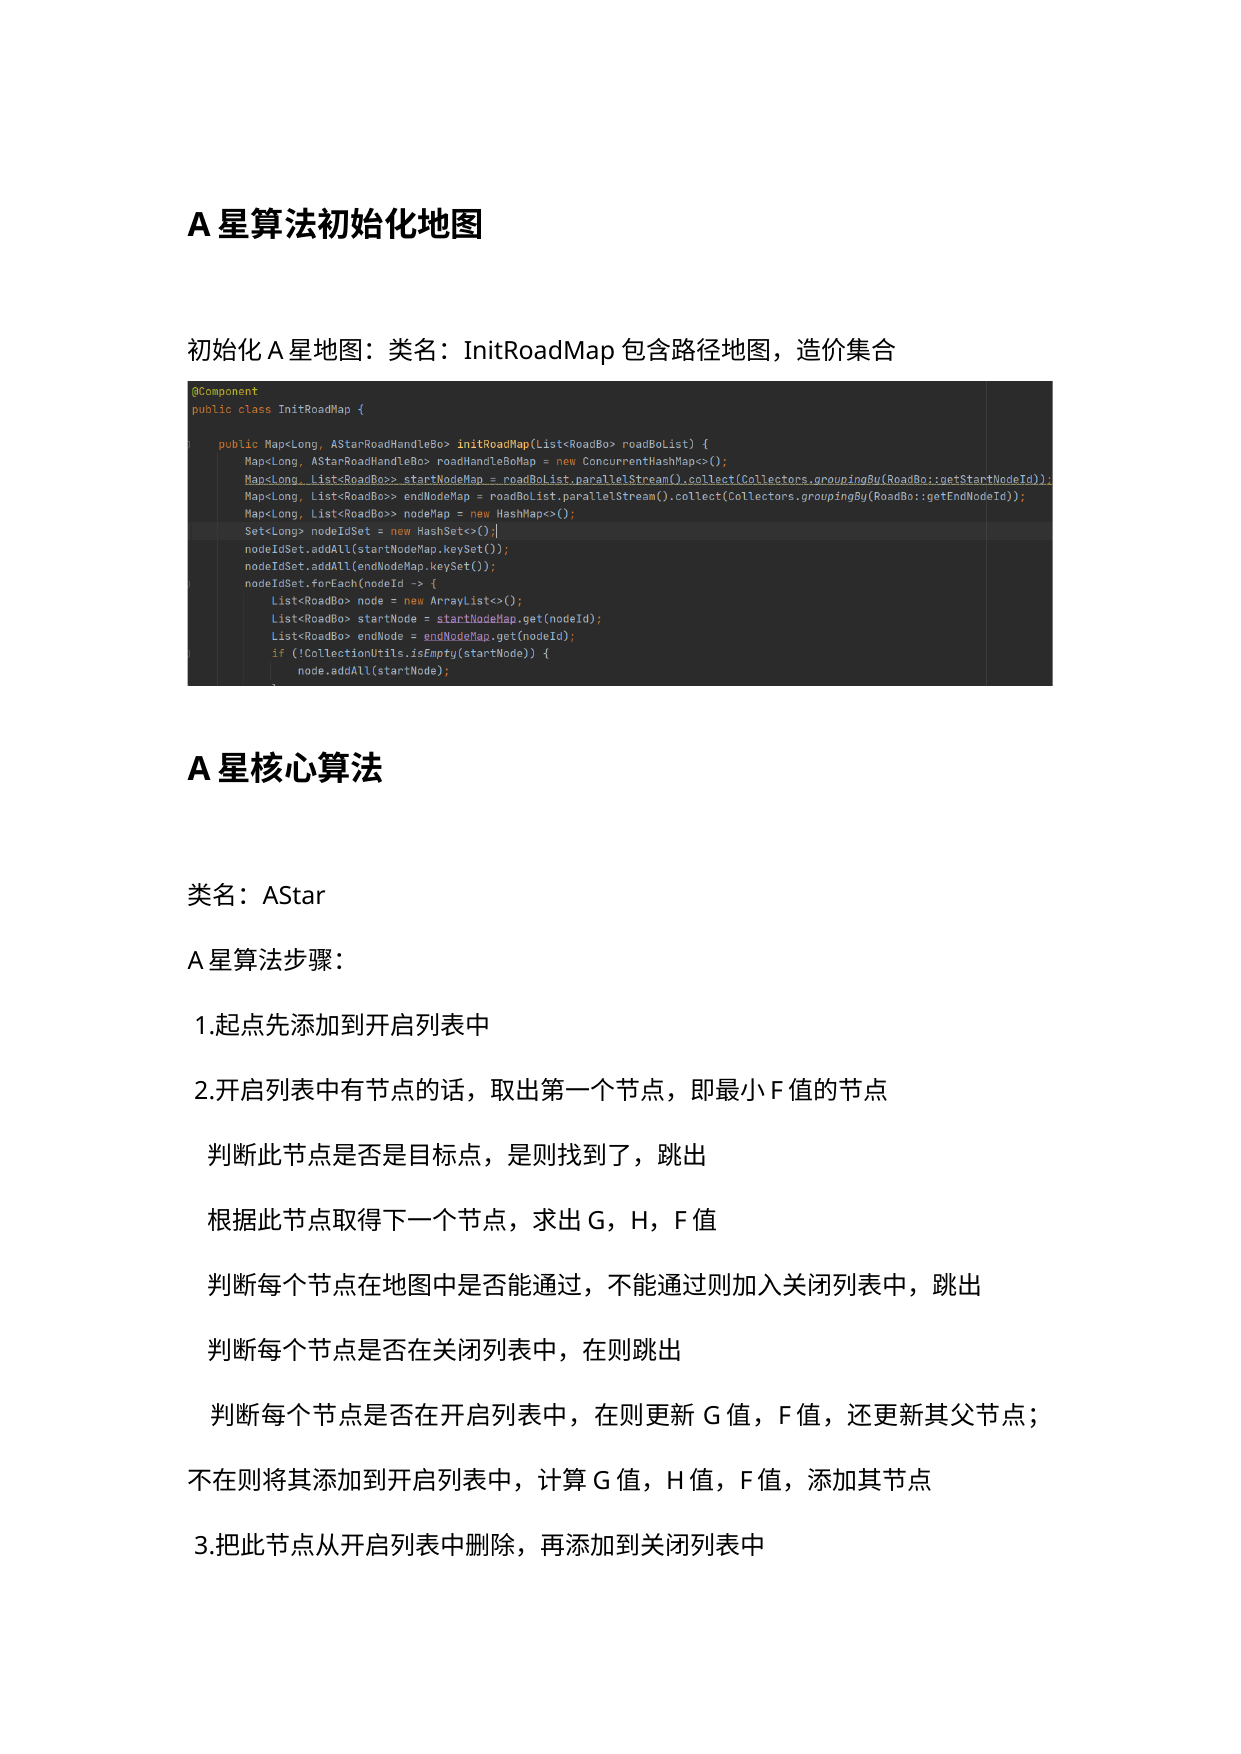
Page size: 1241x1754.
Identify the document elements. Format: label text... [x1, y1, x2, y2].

text 3.把此节点从开启列表中删除，再添加到关闭列表中 [187, 1511, 1053, 1576]
picture [187, 381, 1053, 686]
text 1.起点先添加到开启列表中 [187, 991, 1053, 1056]
text A星算法步骤： [187, 926, 1053, 991]
text 判断每个节点是否在关闭列表中，在则跳出 [187, 1316, 1053, 1381]
subtitle A星算法初始化地图 [187, 189, 1053, 254]
text 判断每个节点在地图中是否能通过，不能通过则加入关闭列表中，跳出 [187, 1251, 1053, 1316]
text 初始化A星地图：类名：InitRoadMap 包含路径地图，造价集合 [187, 316, 1053, 381]
text 根据此节点取得下一个节点，求出G，H，F值 [187, 1186, 1053, 1251]
text 2.开启列表中有节点的话，取出第一个节点，即最小F值的节点 [187, 1056, 1053, 1121]
text 判断每个节点是否在开启列表中，在则更新G值，F值，还更新其父节点；不在则将其添加到开启列表中，计算G值，H值，F值，添加其节点 [187, 1381, 1053, 1511]
text 类名：AStar [187, 861, 1053, 926]
text 判断此节点是否是目标点，是则找到了，跳出 [187, 1121, 1053, 1186]
subtitle A星核心算法 [187, 733, 1053, 798]
